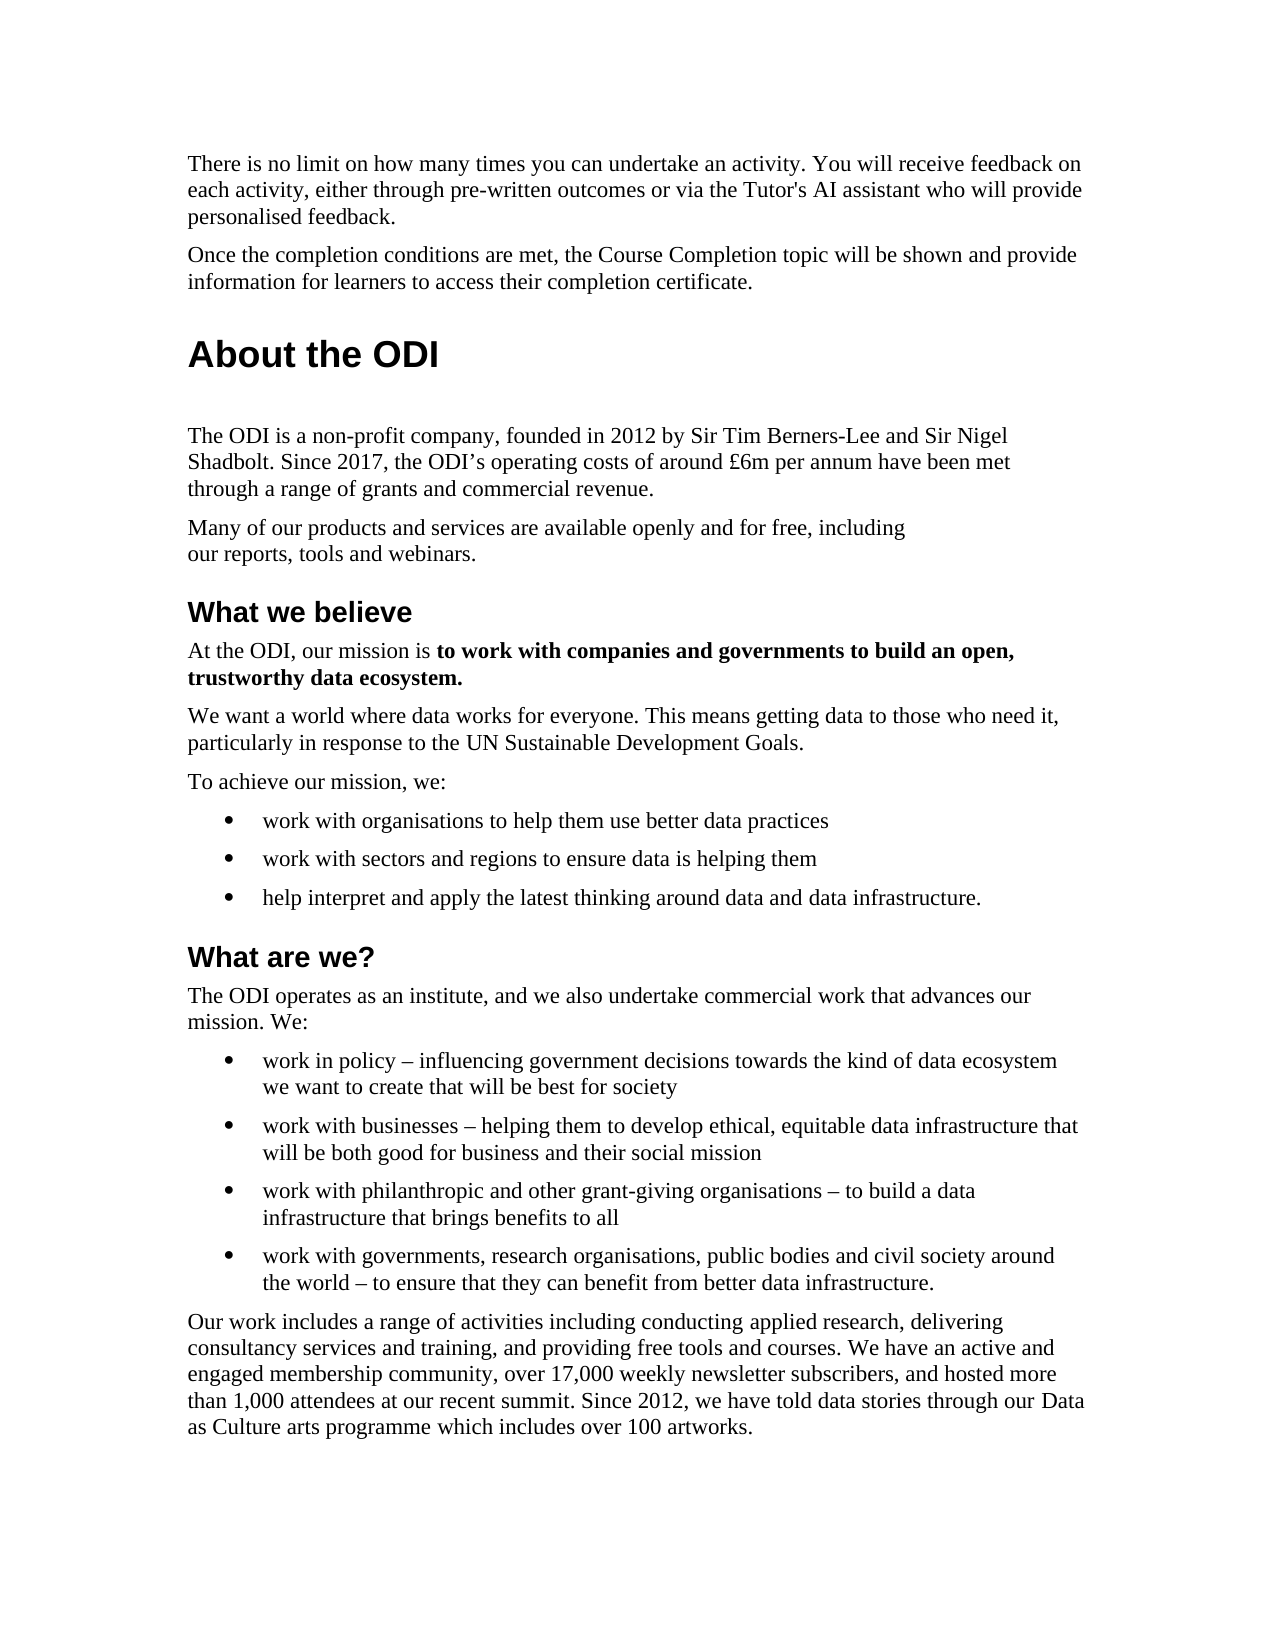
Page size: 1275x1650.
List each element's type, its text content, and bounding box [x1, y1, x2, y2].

subtitle About the ODI [187, 332, 1087, 375]
text At the ODI, our mission is to work with companies and governments to build an open, trustworthy data ecosystem. [187, 637, 1087, 690]
list work with businesses – helping them to develop ethical, equitable data infrastructure that will be both good for business and their social mission [225, 1112, 1087, 1165]
text Many of our products and services are available openly and for free, including our reports, tools and webinars. [187, 514, 1087, 566]
text Our work includes a range of activities including conducting applied research, delivering consultancy services and training, and providing free tools and courses. We have an active and engaged membership community, over 17,000 weekly newsletter subscribers, and hosted more than 1,000 attendees at our recent summit. Since 2012, we have told data stories through our Data as Culture arts programme which includes over 100 artworks. [187, 1308, 1087, 1439]
list work with governments, research organisations, public bodies and civil society around the world – to ensure that they can benefit from better data infrastructure. [225, 1243, 1087, 1295]
text The ODI is a non-profit company, founded in 2012 by Sir Tim Berners-Lee and Sir Nigel Shadbolt. Since 2017, the ODI’s operating costs of around £6m per annum have been met through a range of grants and commercial revenue. [187, 422, 1087, 501]
text There is no limit on how many times you can undertake an activity. You will receive feedback on each activity, either through pre-written outcomes or via the Tutor's AI assistant who will provide personalised feedback. [187, 150, 1087, 229]
list work with sectors and regions to ensure data is helping them [225, 846, 1087, 872]
text The ODI operates as an institute, and we also undertake commercial work that advances our mission. We: [187, 982, 1087, 1034]
list help interpret and apply the latest thinking around data and data infrastructure. [225, 884, 1087, 911]
list work with organisations to help them use better data practices [225, 807, 1087, 833]
subtitle What are we? [187, 940, 1087, 973]
text To achieve our mission, we: [187, 768, 1087, 794]
list work with philanthropic and other grant-giving organisations – to build a data infrastructure that brings benefits to all [225, 1177, 1087, 1230]
subtitle What we believe [187, 596, 1087, 629]
text We want a world where data works for everyone. This means getting data to those who need it, particularly in response to the UN Sustainable Development Goals. [187, 703, 1087, 755]
list work in policy – influencing government decisions towards the kind of data ecosystem we want to create that will be best for society [225, 1047, 1087, 1100]
text Once the completion conditions are met, the Course Completion topic will be shown and provide information for learners to access their completion certificate. [187, 242, 1087, 294]
